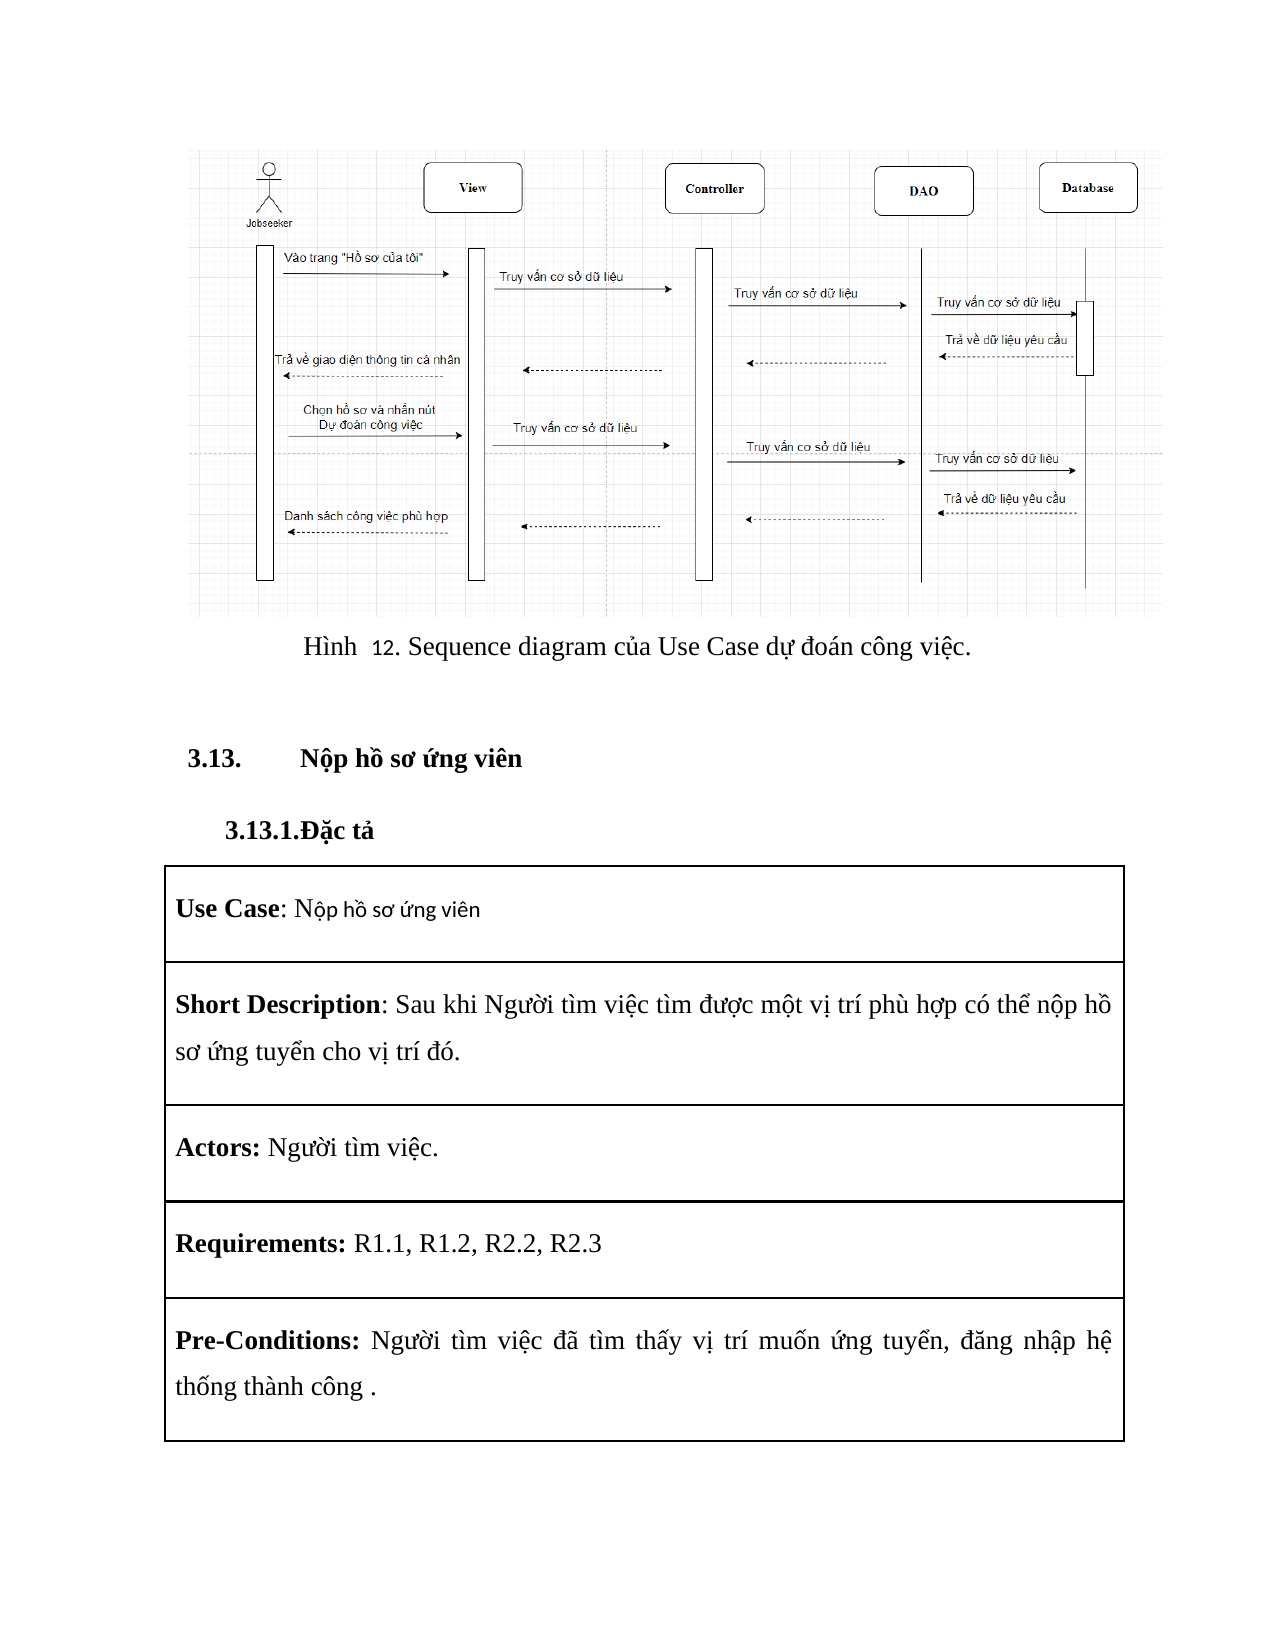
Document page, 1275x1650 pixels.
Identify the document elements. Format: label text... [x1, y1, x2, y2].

table_cell Actors: Người tìm việc. [166, 1106, 1123, 1200]
table_cell Requirements: R1.1, R1.2, R2.2, R2.3 [166, 1203, 1123, 1297]
table_header Use Case: Nộp hồ sơ ứng viên [166, 867, 1123, 961]
subtitle Nộp hồ sơ ứng viên [187, 742, 1125, 773]
table_cell Pre-Conditions: Người tìm việc đã tìm thấy vị trí muốn ứng tuyển, đăng nhập hệ thống thành công . [166, 1299, 1123, 1440]
picture [187, 150, 1163, 617]
table_cell Short Description: Sau khi Người tìm việc tìm được một vị trí phù hợp có thể nộp hồ sơ ứng tuyển cho vị trí đó. [166, 963, 1123, 1104]
subtitle Đặc tả [225, 814, 1125, 845]
